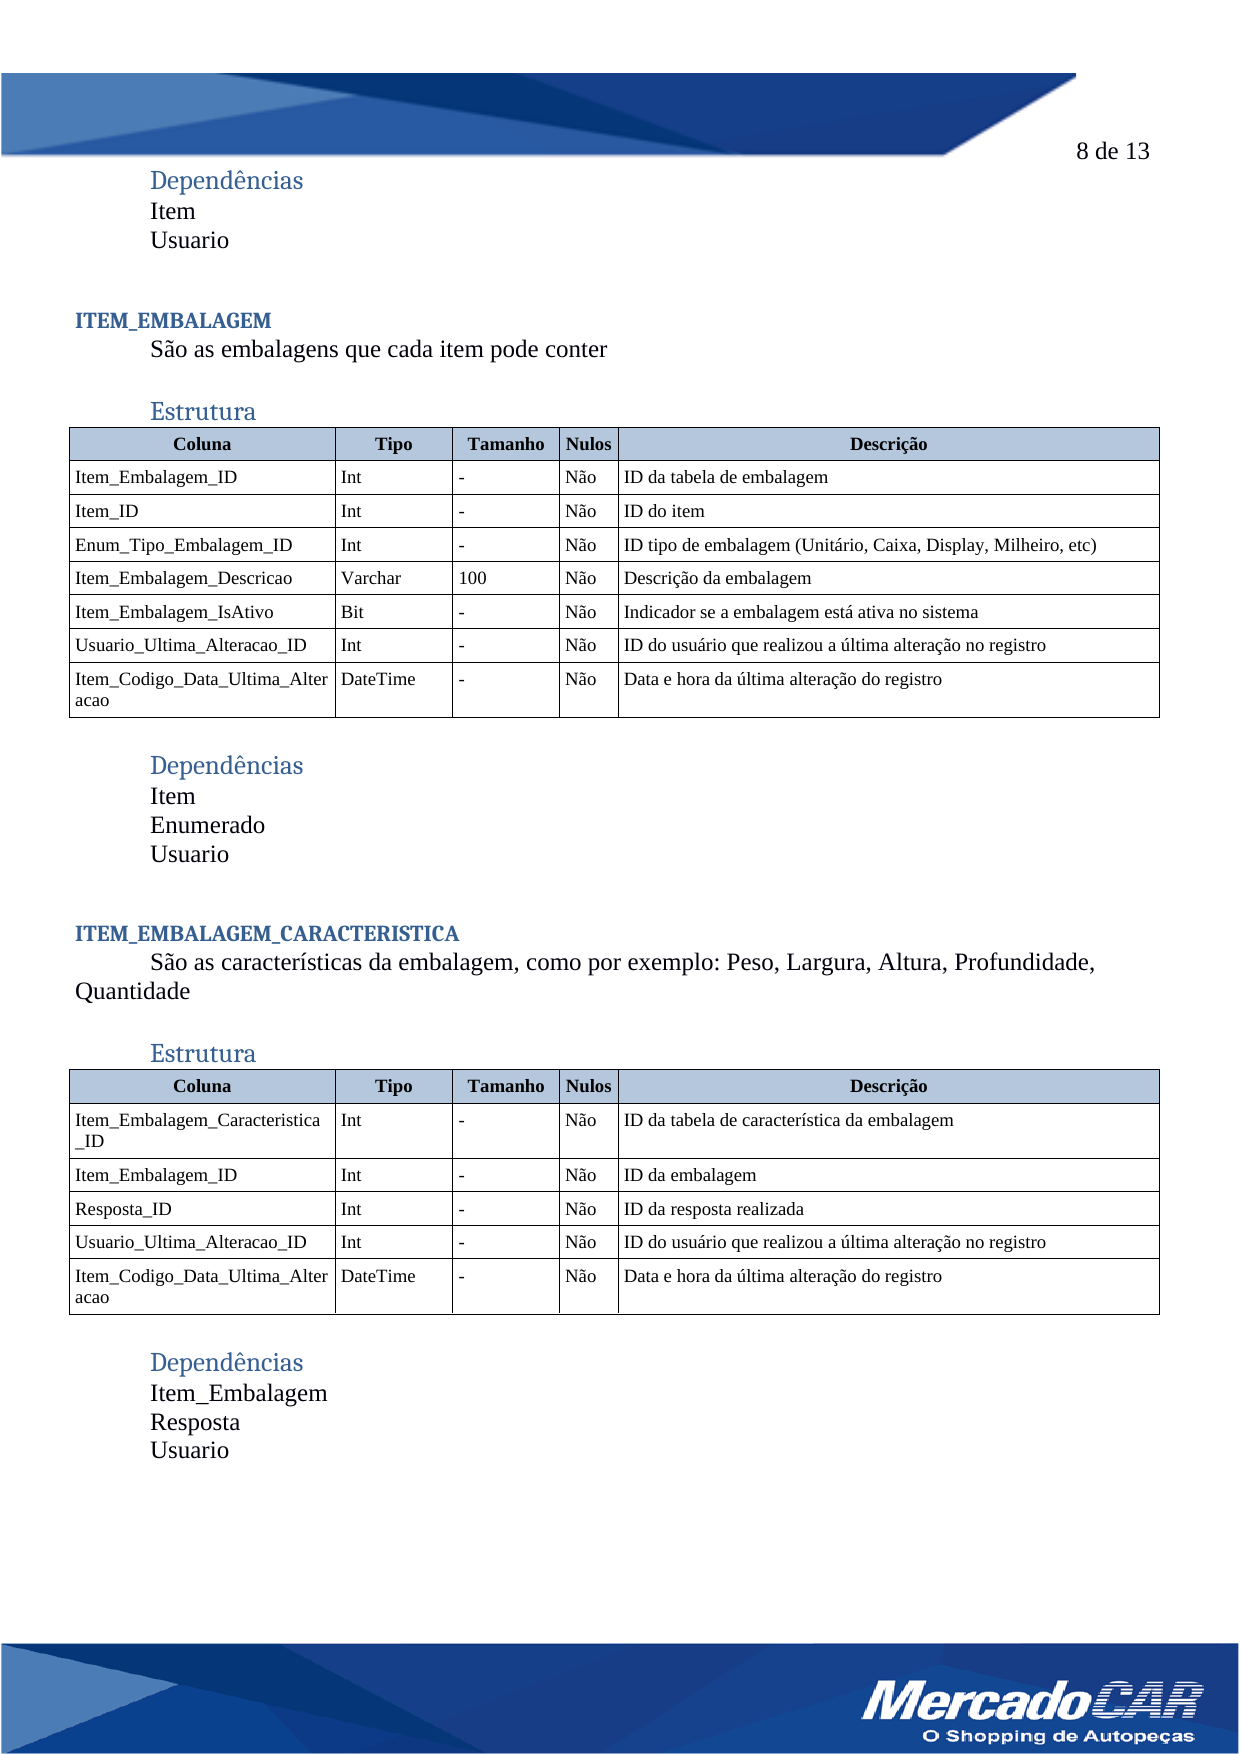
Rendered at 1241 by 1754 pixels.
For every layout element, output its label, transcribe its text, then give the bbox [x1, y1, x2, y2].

table_cell Int [336, 1104, 452, 1158]
text Usuario [150, 1436, 1165, 1464]
table_cell - [453, 629, 559, 661]
table_cell - [453, 595, 559, 628]
table_cell - [453, 528, 559, 561]
table_cell ID do usuário que realizou a última alteração no registro [619, 629, 1159, 661]
table_cell Int [336, 461, 452, 494]
table_cell - [453, 495, 559, 527]
table_header Nulos [560, 428, 618, 460]
table_cell - [453, 1226, 559, 1258]
table_cell Int [336, 1159, 452, 1191]
text Usuario [150, 839, 1165, 867]
table_cell ID tipo de embalagem (Unitário, Caixa, Display, Milheiro, etc) [619, 528, 1159, 561]
table_cell DateTime [336, 663, 452, 717]
text Enumerado [150, 810, 1165, 839]
table_cell ID do usuário que realizou a última alteração no registro [619, 1226, 1159, 1258]
table_cell Não [560, 1159, 618, 1191]
table_cell 100 [453, 562, 559, 594]
table_cell Item_ID [70, 495, 335, 527]
table_cell Não [560, 495, 618, 527]
table_cell Item_Embalagem_Descricao [70, 562, 335, 594]
table_cell ID do item [619, 495, 1159, 527]
table_cell Não [560, 1104, 618, 1158]
table_cell - [453, 1159, 559, 1191]
subtitle Estrutura [75, 396, 1165, 427]
table_cell Não [560, 562, 618, 594]
table_cell Int [336, 495, 452, 527]
table_cell Item_Codigo_Data_Ultima_Alteracao [70, 663, 335, 717]
table_cell Enum_Tipo_Embalagem_ID [70, 528, 335, 561]
table_cell Int [336, 629, 452, 661]
table_header Descrição [619, 428, 1159, 460]
subtitle Estrutura [75, 1038, 1165, 1069]
table_cell - [453, 1104, 559, 1158]
table_cell Indicador se a embalagem está ativa no sistema [619, 595, 1159, 628]
table_header Tipo [336, 428, 452, 460]
table_cell Não [560, 663, 618, 717]
subtitle ITEM_EMBALAGEM_CARACTERISTICA [75, 921, 1165, 947]
text Usuario [150, 225, 1165, 254]
table_cell Não [560, 1226, 618, 1258]
subtitle Dependências [75, 165, 1165, 196]
table_cell Usuario_Ultima_Alteracao_ID [70, 1226, 335, 1258]
subtitle Dependências [75, 1347, 1165, 1378]
table_cell Não [560, 629, 618, 661]
table_cell Usuario_Ultima_Alteracao_ID [70, 629, 335, 661]
table_cell Não [560, 1192, 618, 1225]
table_cell Item_Embalagem_ID [70, 461, 335, 494]
table_header Descrição [619, 1070, 1159, 1103]
table_cell Não [560, 1259, 618, 1313]
table_cell - [453, 1259, 559, 1313]
subtitle ITEM_EMBALAGEM [75, 307, 1165, 334]
table_cell - [453, 461, 559, 494]
table_cell Int [336, 1226, 452, 1258]
table_cell ID da embalagem [619, 1159, 1159, 1191]
subtitle Dependências [75, 750, 1165, 781]
text Item [150, 781, 1165, 810]
table_cell Int [336, 1192, 452, 1225]
table_cell ID da resposta realizada [619, 1192, 1159, 1225]
picture [1, 73, 1077, 160]
table_cell ID da tabela de embalagem [619, 461, 1159, 494]
table_cell Data e hora da última alteração do registro [619, 1259, 1159, 1313]
table_cell Int [336, 528, 452, 561]
table_cell Não [560, 461, 618, 494]
table_cell Bit [336, 595, 452, 628]
table_cell Item_Embalagem_IsAtivo [70, 595, 335, 628]
table_cell Não [560, 595, 618, 628]
table_cell - [453, 663, 559, 717]
picture [1, 1643, 1239, 1754]
table_cell Item_Embalagem_ID [70, 1159, 335, 1191]
text Item [150, 196, 1165, 225]
table_cell Data e hora da última alteração do registro [619, 663, 1159, 717]
table_cell Varchar [336, 562, 452, 594]
table_header Tamanho [453, 1070, 559, 1103]
text São as características da embalagem, como por exemplo: Peso, Largura, Altura, Profundidade, Quantidade [75, 947, 1165, 1005]
text Item_Embalagem [150, 1378, 1165, 1407]
table_cell ID da tabela de característica da embalagem [619, 1104, 1159, 1158]
table_cell Não [560, 528, 618, 561]
table_header Tipo [336, 1070, 452, 1103]
table_header Nulos [560, 1070, 618, 1103]
table_cell DateTime [336, 1259, 452, 1313]
table_header Coluna [70, 428, 335, 460]
text São as embalagens que cada item pode conter [75, 334, 1165, 363]
table_cell Item_Embalagem_Caracteristica_ID [70, 1104, 335, 1158]
table_cell Descrição da embalagem [619, 562, 1159, 594]
table_header Coluna [70, 1070, 335, 1103]
table_cell - [453, 1192, 559, 1225]
table_cell Item_Codigo_Data_Ultima_Alteracao [70, 1259, 335, 1313]
table_header Tamanho [453, 428, 559, 460]
text Resposta [150, 1407, 1165, 1436]
table_cell Resposta_ID [70, 1192, 335, 1225]
